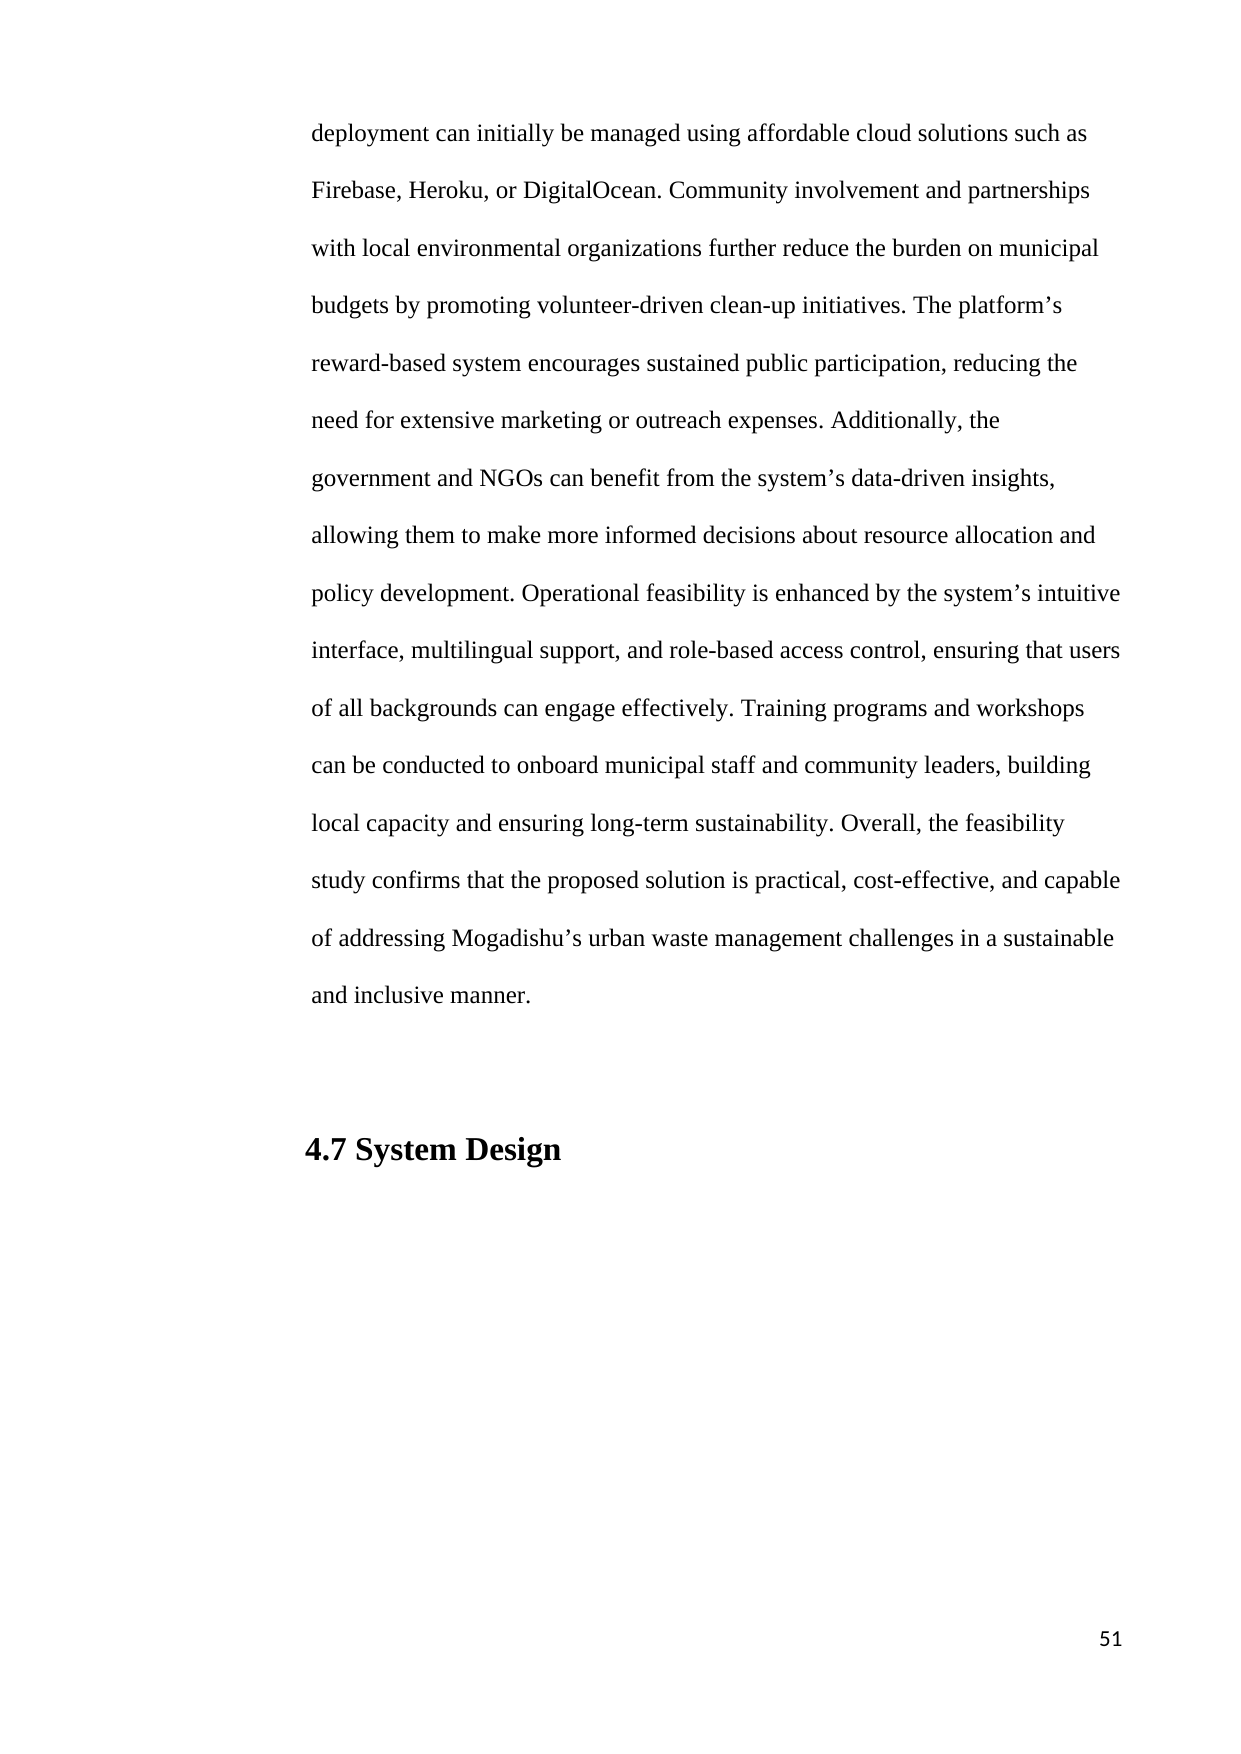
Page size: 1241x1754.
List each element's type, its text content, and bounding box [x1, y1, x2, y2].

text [311, 118, 1122, 1009]
text 4.7 System Design [236, 1129, 1122, 1167]
